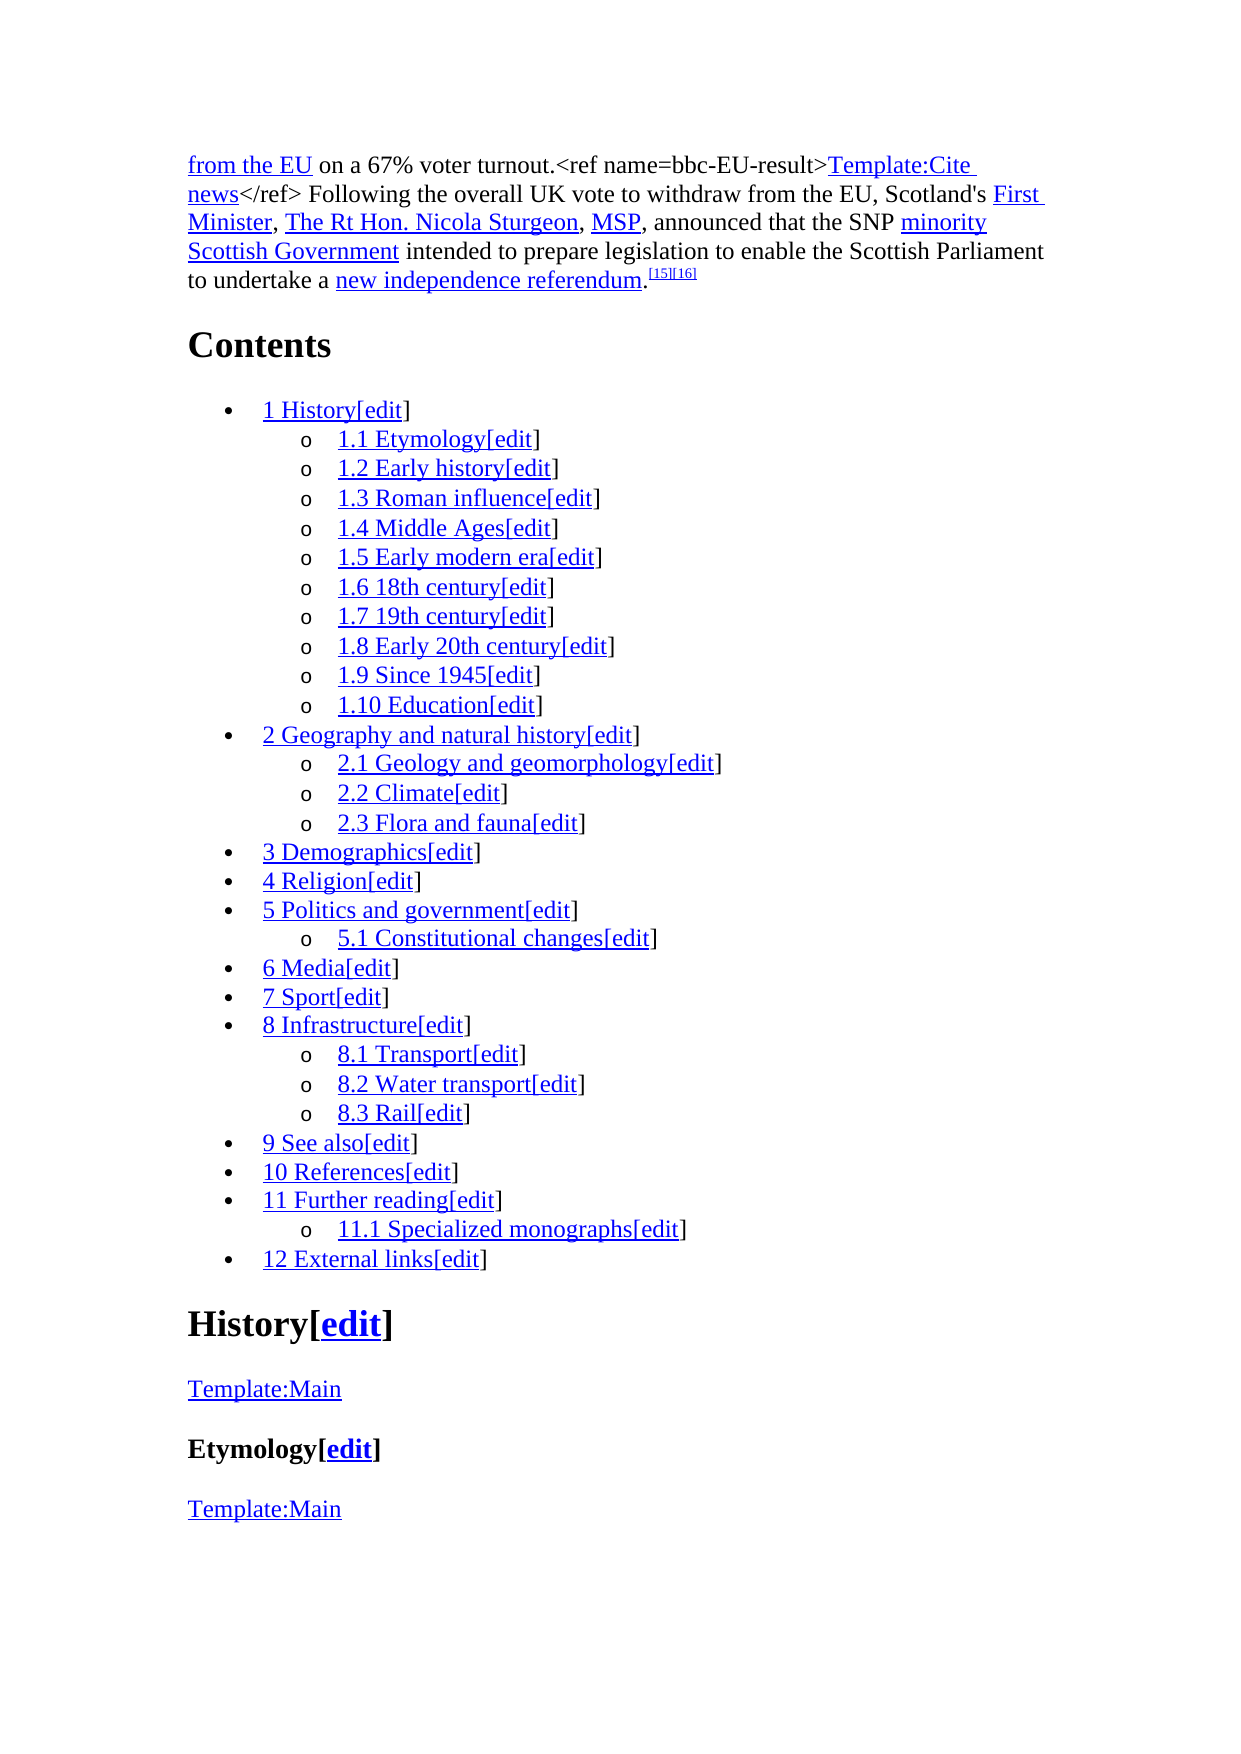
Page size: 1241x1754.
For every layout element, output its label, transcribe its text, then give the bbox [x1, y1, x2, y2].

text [187, 150, 1053, 294]
list 12 External links[edit] [225, 1244, 1053, 1273]
subtitle History[edit] [187, 1302, 1053, 1345]
list 10 References[edit] [225, 1157, 1053, 1186]
list 8.3 Rail[edit] [300, 1098, 1053, 1128]
list 2.2 Climate[edit] [300, 778, 1053, 808]
list 8.1 Transport[edit] [300, 1039, 1053, 1069]
list 11.1 Specialized monographs[edit] [300, 1214, 1053, 1244]
list 1.8 Early 20th century[edit] [300, 631, 1053, 661]
list 2.1 Geology and geomorphology[edit] [300, 748, 1053, 778]
list 1.10 Education[edit] [300, 690, 1053, 720]
subtitle Etymology[edit] [187, 1432, 1053, 1464]
list 1.5 Early modern era[edit] [300, 542, 1053, 572]
text Template:Main [187, 1494, 1053, 1522]
list 1.6 18th century[edit] [300, 572, 1053, 601]
list 1.2 Early history[edit] [300, 453, 1053, 483]
list 2 Geography and natural history[edit] [225, 720, 1053, 748]
list 1.9 Since 1945[edit] [300, 661, 1053, 690]
list 6 Media[edit] [225, 953, 1053, 982]
list 1.3 Roman influence[edit] [300, 483, 1053, 513]
list 3 Demographics[edit] [225, 837, 1053, 866]
list 9 See also[edit] [225, 1128, 1053, 1157]
subtitle Contents [187, 323, 1053, 366]
list 5.1 Constitutional changes[edit] [300, 923, 1053, 953]
list 11 Further reading[edit] [225, 1186, 1053, 1214]
list 4 Religion[edit] [225, 866, 1053, 895]
list 1 History[edit] [225, 395, 1053, 424]
list 8 Infrastructure[edit] [225, 1011, 1053, 1039]
list 1.4 Middle Ages[edit] [300, 513, 1053, 542]
list 7 Sport[edit] [225, 982, 1053, 1011]
list 8.2 Water transport[edit] [300, 1069, 1053, 1098]
list 1.1 Etymology[edit] [300, 424, 1053, 453]
list 2.3 Flora and fauna[edit] [300, 808, 1053, 837]
list 5 Politics and government[edit] [225, 895, 1053, 923]
text Template:Main [187, 1374, 1053, 1403]
list 1.7 19th century[edit] [300, 601, 1053, 631]
